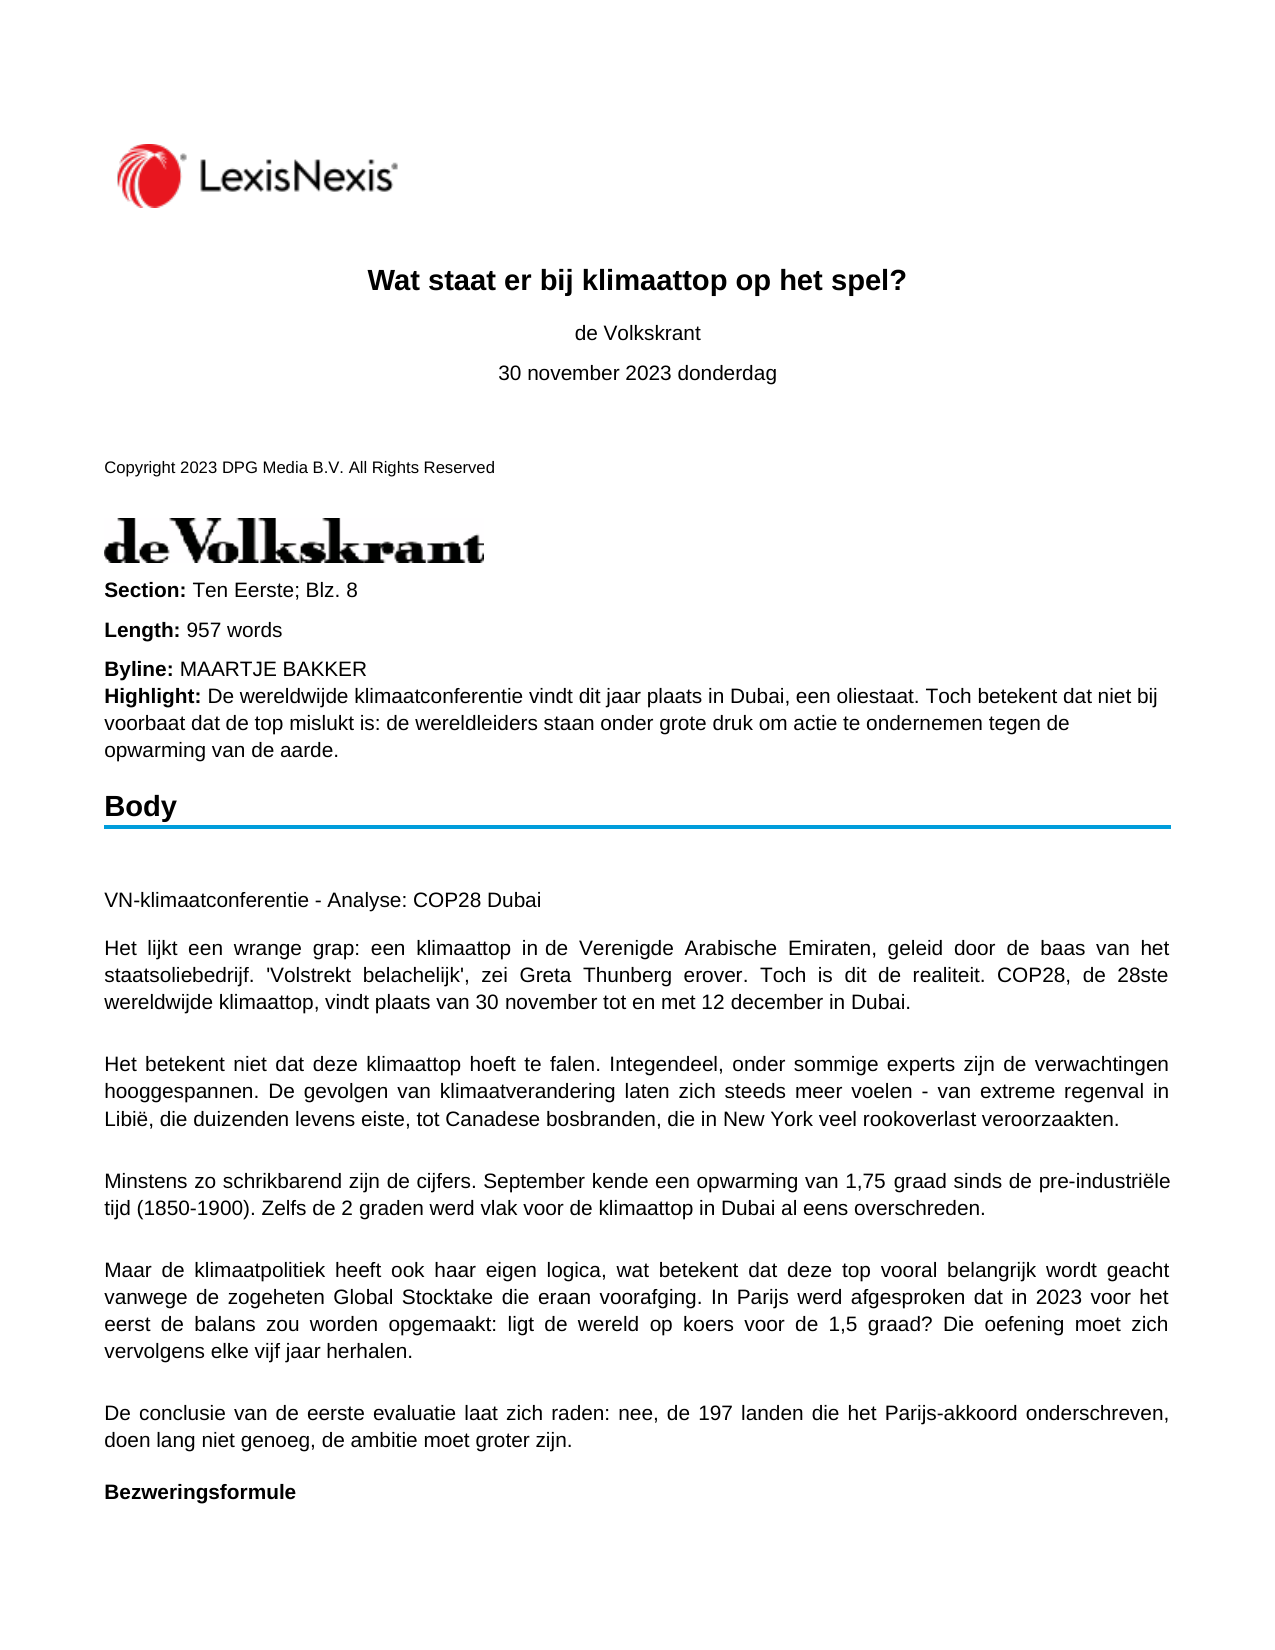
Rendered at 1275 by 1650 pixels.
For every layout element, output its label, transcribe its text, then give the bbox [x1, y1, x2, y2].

picture [104, 144, 412, 208]
text Minstens zo schrikbarend zijn de cijfers. September kende een opwarming van 1,75 graad sinds de pre-industriële tijd (1850-1900). Zelfs de 2 graden werd vlak voor de klimaattop in Dubai al eens overschreden. [104, 1165, 1171, 1219]
subtitle Wat staat er bij klimaattop op het spel? [104, 261, 1171, 297]
text Section: Ten Eerste; Blz. 8 [104, 575, 1171, 602]
text Byline: MAARTJE BAKKER [104, 654, 1171, 681]
text Highlight: De wereldwijde klimaatconferentie vindt dit jaar plaats in Dubai, een oliestaat. Toch betekent dat niet bij voorbaat dat de top mislukt is: de wereldleiders staan onder grote druk om actie te ondernemen tegen de opwarming van de aarde. [104, 681, 1171, 762]
text VN-klimaatconferentie - Analyse: COP28 Dubai [104, 885, 1171, 912]
text Het betekent niet dat deze klimaattop hoeft te falen. Integendeel, onder sommige experts zijn de verwachtingen hooggespannen. De gevolgen van klimaatverandering laten zich steeds meer voelen - van extreme regenval in Libië, die duizenden levens eiste, tot Canadese bosbranden, die in New York veel rookoverlast veroorzaakten. [104, 1049, 1171, 1130]
text 30 november 2023 donderdag [104, 357, 1171, 384]
text De conclusie van de eerste evaluatie laat zich raden: nee, de 197 landen die het Parijs-akkoord onderschreven, doen lang niet genoeg, de ambitie moet groter zijn. [104, 1398, 1171, 1452]
text Maar de klimaatpolitiek heeft ook haar eigen logica, wat betekent dat deze top vooral belangrijk wordt geacht vanwege de zogeheten Global Stocktake die eraan voorafging. In Parijs werd afgesproken dat in 2023 voor het eerst de balans zou worden opgemaakt: ligt de wereld op koers voor de 1,5 graad? Die oefening moet zich vervolgens elke vijf jaar herhalen. [104, 1254, 1171, 1363]
text Copyright 2023 DPG Media B.V. All Rights Reserved [104, 426, 1171, 477]
text Bezweringsformule [104, 1477, 1171, 1504]
text Body [104, 787, 1171, 823]
text Het lijkt een wrange grap: een klimaattop in de Verenigde Arabische Emiraten, geleid door de baas van het staatsoliebedrijf. 'Volstrekt belachelijk', zei Greta Thunberg erover. Toch is dit de realiteit. COP28, de 28ste wereldwijde klimaattop, vindt plaats van 30 november tot en met 12 december in Dubai. [104, 933, 1171, 1014]
text de Volkskrant [104, 318, 1171, 345]
text Length: 957 words [104, 614, 1171, 641]
